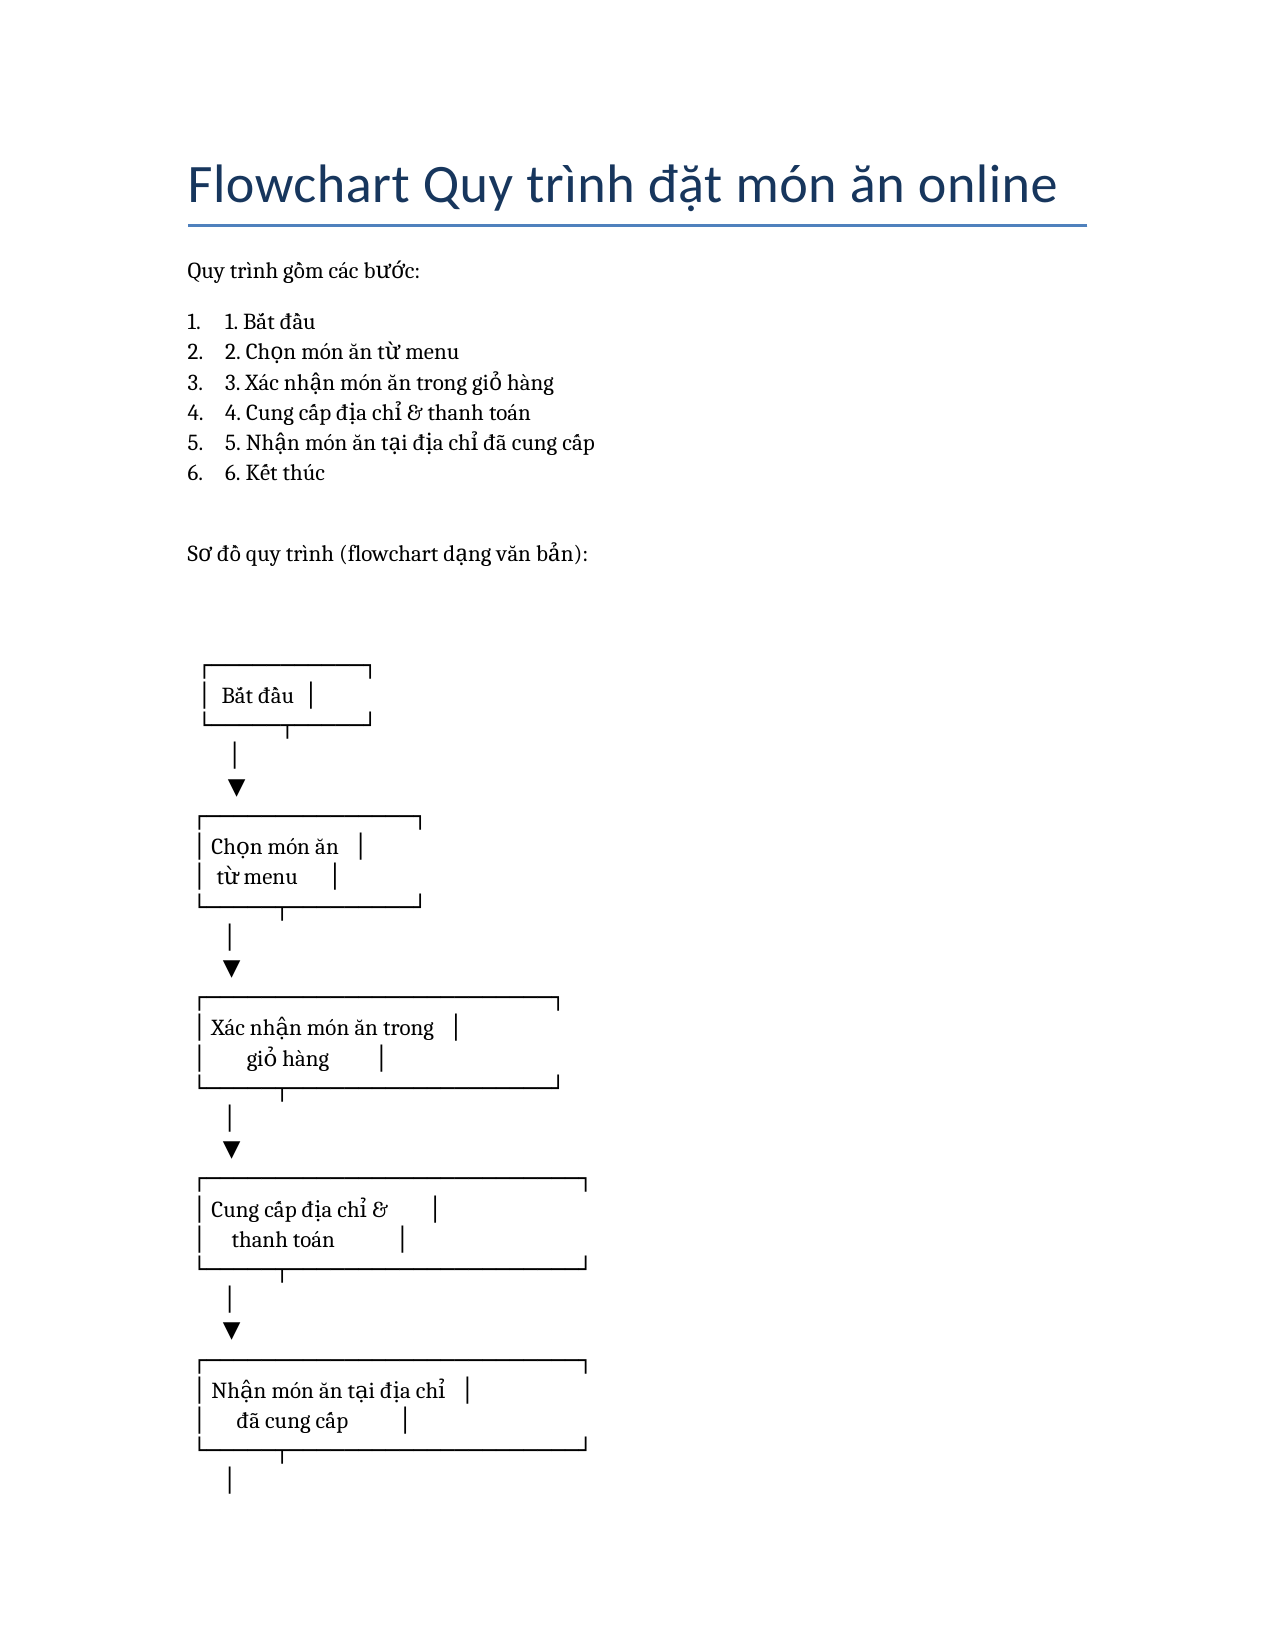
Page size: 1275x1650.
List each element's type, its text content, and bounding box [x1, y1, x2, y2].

text Sơ đồ quy trình (flowchart dạng văn bản): [187, 511, 1087, 598]
list 1. Bắt đầu [187, 309, 1087, 335]
list 2. Chọn món ăn từ menu [187, 339, 1087, 365]
list 4. Cung cấp địa chỉ & thanh toán [187, 399, 1087, 426]
list 5. Nhận món ăn tại địa chỉ đã cung cấp [187, 430, 1087, 456]
title Flowchart Quy trình đặt món ăn online [187, 150, 1087, 227]
text Quy trình gồm các bước: [187, 258, 1087, 284]
list 6. Kết thúc [187, 460, 1087, 486]
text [187, 622, 1087, 1494]
list 3. Xác nhận món ăn trong giỏ hàng [187, 369, 1087, 396]
